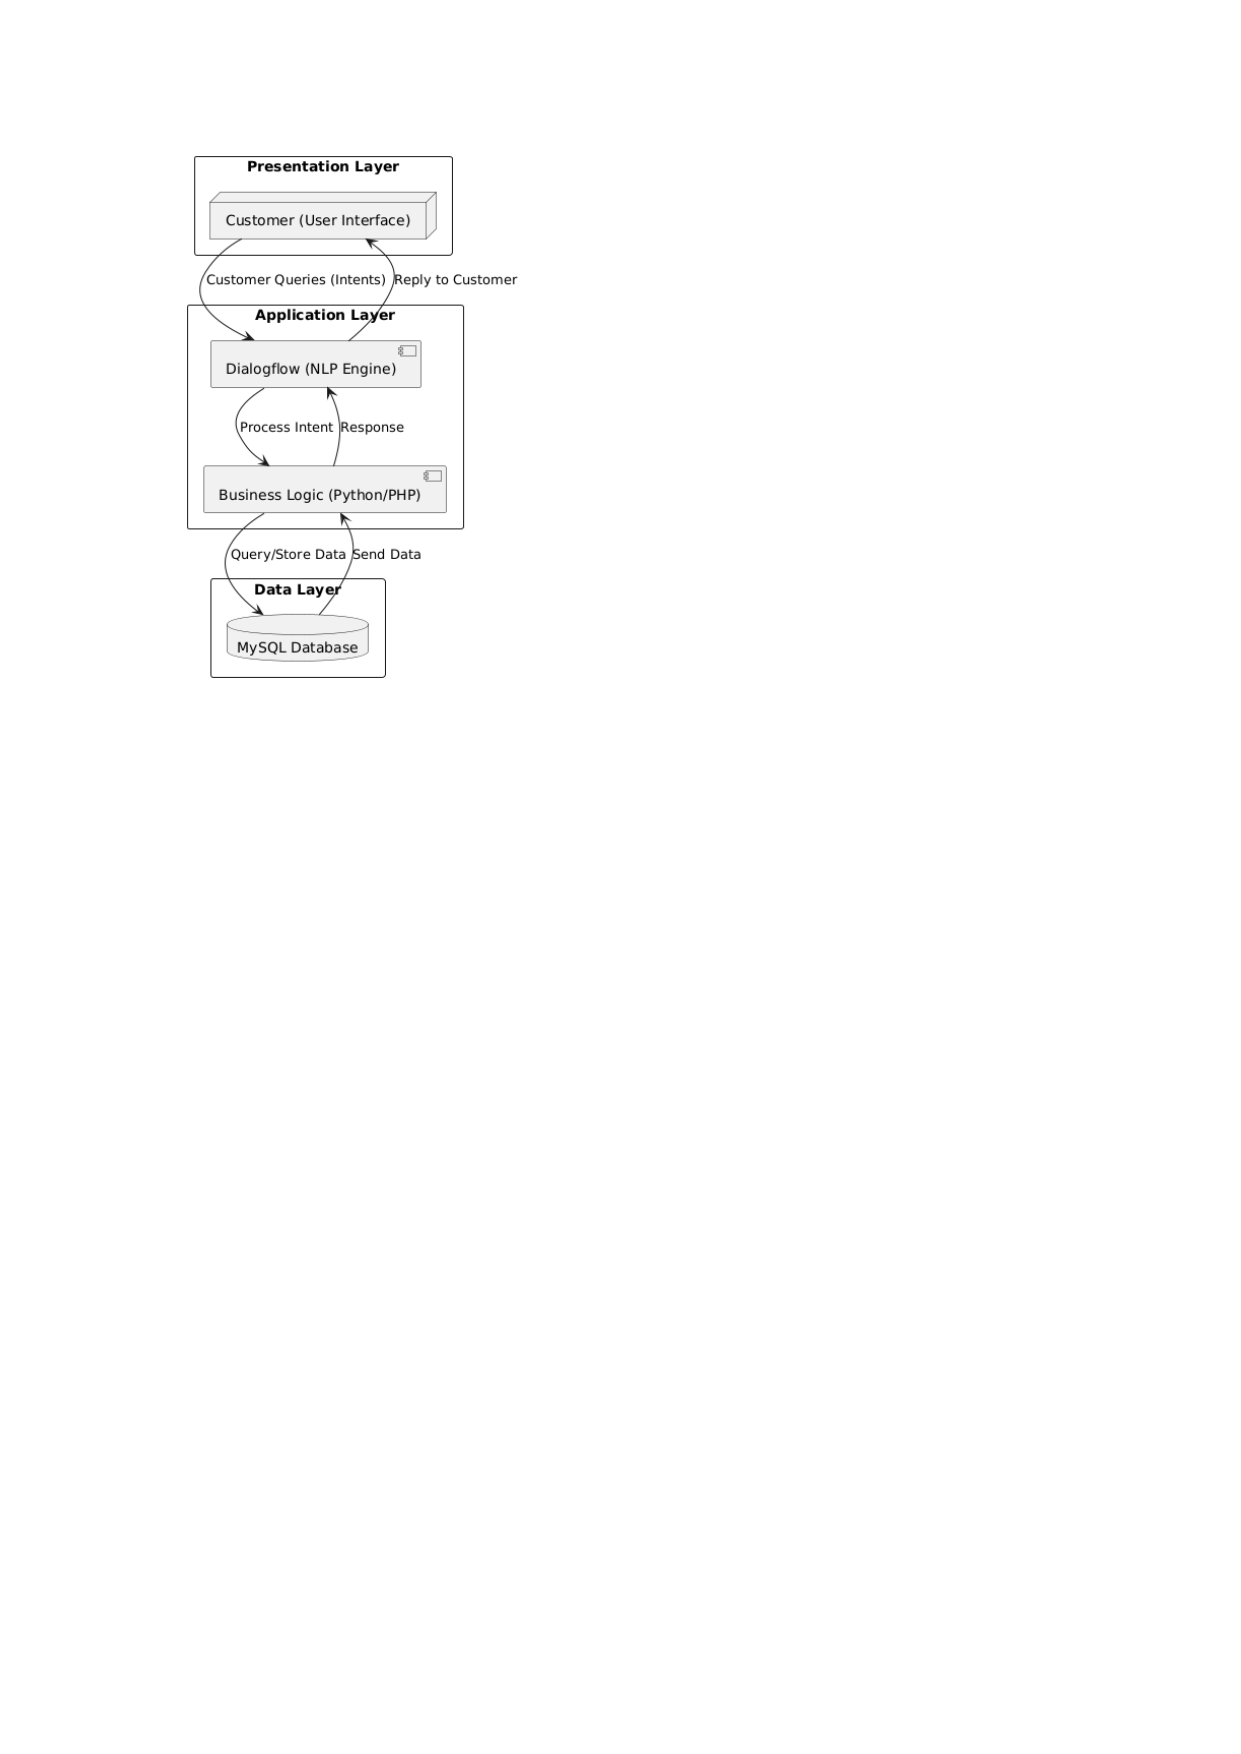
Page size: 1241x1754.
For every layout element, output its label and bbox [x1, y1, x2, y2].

picture [180, 150, 524, 682]
